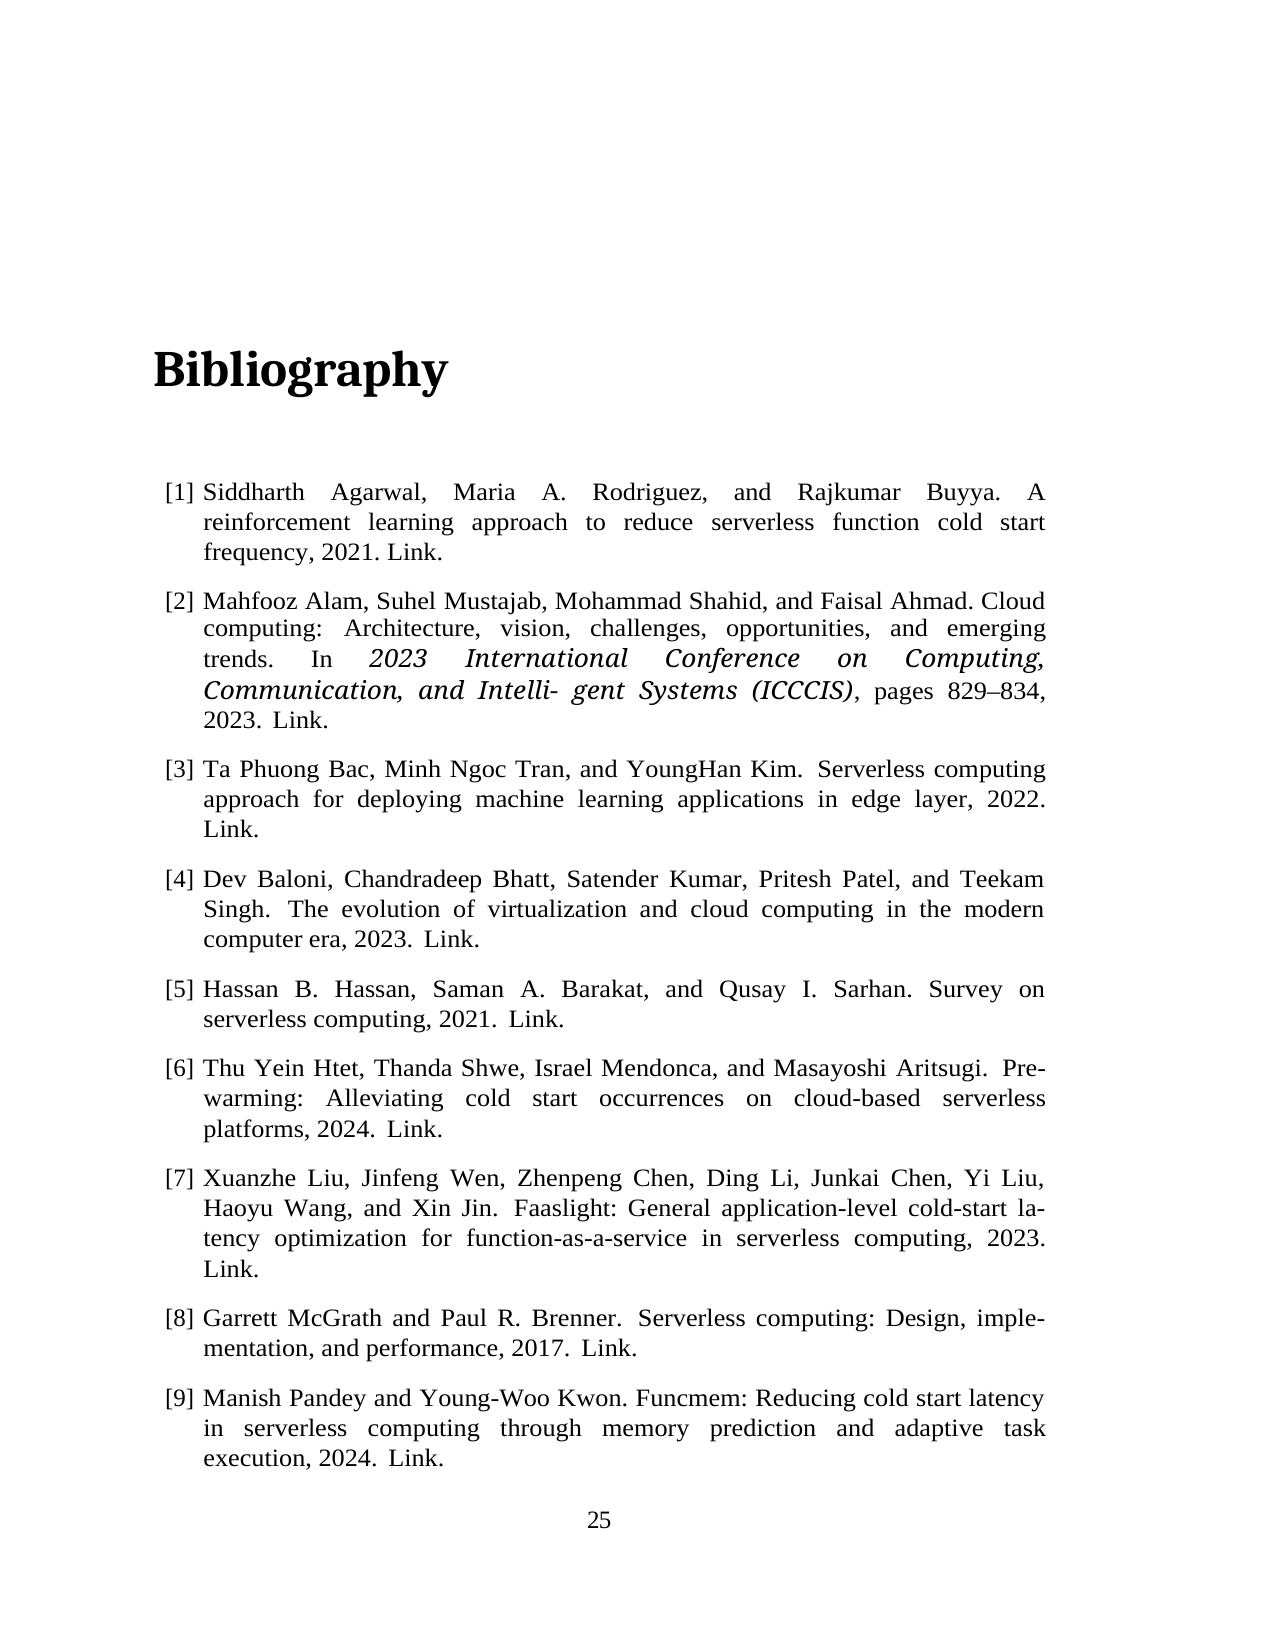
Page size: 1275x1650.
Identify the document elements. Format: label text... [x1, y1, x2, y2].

list Ta Phuong Bac, Minh Ngoc Tran, and YoungHan Kim. Serverless computing approach for deploying machine learning applications in edge layer, 2022. Link. [165, 754, 1046, 843]
list Hassan B. Hassan, Saman A. Barakat, and Qusay I. Sarhan. Survey on serverless computing, 2021. Link. [165, 974, 1046, 1032]
list Xuanzhe Liu, Jinfeng Wen, Zhenpeng Chen, Ding Li, Junkai Chen, Yi Liu, Haoyu Wang, and Xin Jin. Faaslight: General application-level cold-start la- tency optimization for function-as-a-service in serverless computing, 2023. Link. [165, 1163, 1046, 1282]
subtitle Bibliography [153, 341, 1214, 399]
list Dev Baloni, Chandradeep Bhatt, Satender Kumar, Pritesh Patel, and Teekam Singh. The evolution of virtualization and cloud computing in the modern computer era, 2023. Link. [165, 864, 1046, 953]
list Garrett McGrath and Paul R. Brenner. Serverless computing: Design, imple- mentation, and performance, 2017. Link. [165, 1303, 1046, 1362]
list Mahfooz Alam, Suhel Mustajab, Mohammad Shahid, and Faisal Ahmad. Cloud computing: Architecture, vision, challenges, opportunities, and emerging trends. In 2023 International Conference on Computing, Communication, and Intelli- gent Systems (ICCCIS), pages 829–834, 2023. Link. [165, 587, 1046, 734]
text 25 [209, 1505, 990, 1534]
list Thu Yein Htet, Thanda Shwe, Israel Mendonca, and Masayoshi Aritsugi. Pre- warming: Alleviating cold start occurrences on cloud-based serverless platforms, 2024. Link. [165, 1053, 1046, 1142]
list Manish Pandey and Young-Woo Kwon. Funcmem: Reducing cold start latency in serverless computing through memory prediction and adaptive task execution, 2024. Link. [165, 1383, 1046, 1472]
list Siddharth Agarwal, Maria A. Rodriguez, and Rajkumar Buyya. A reinforcement learning approach to reduce serverless function cold start frequency, 2021. Link. [165, 477, 1046, 566]
